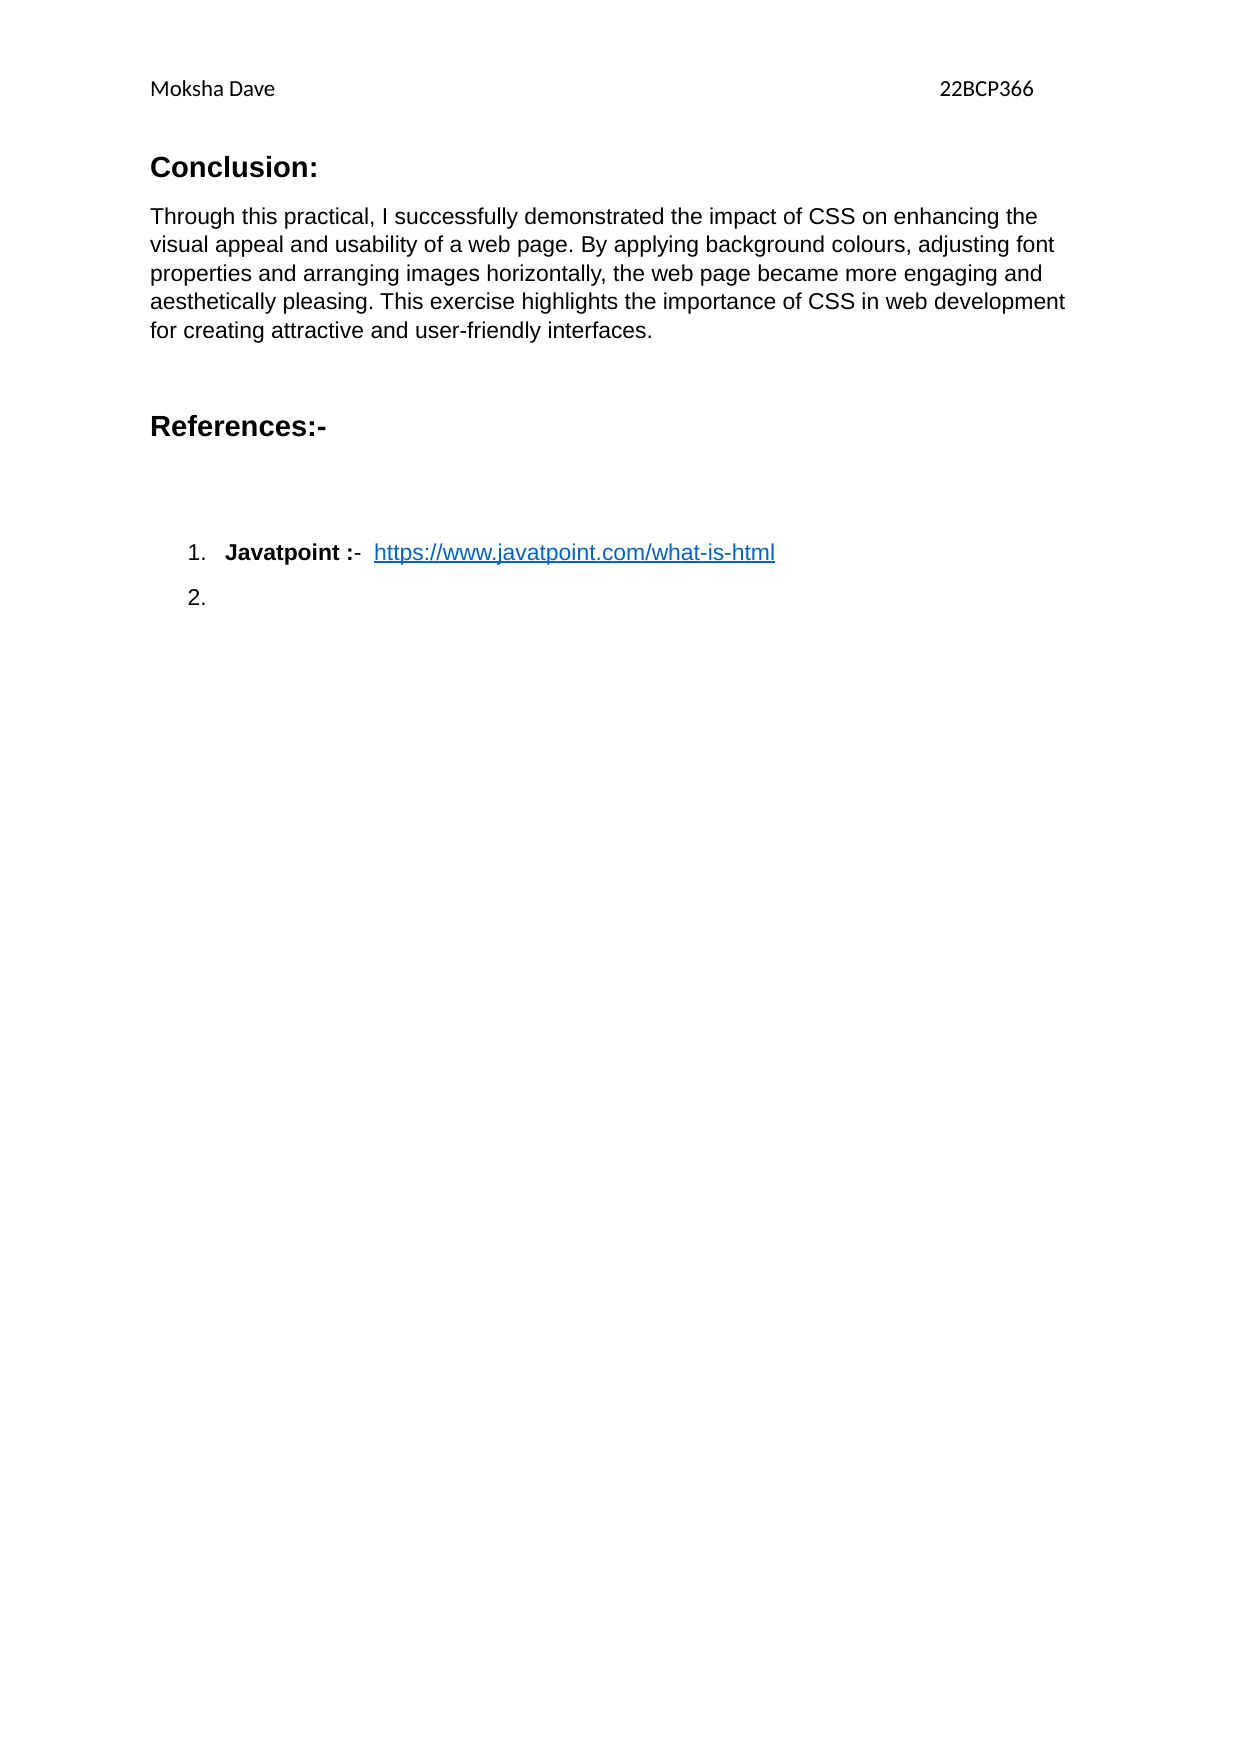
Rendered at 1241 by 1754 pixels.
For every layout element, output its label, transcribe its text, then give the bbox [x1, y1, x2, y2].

text Conclusion: [150, 150, 1090, 183]
list Javatpoint :- https://www.javatpoint.com/what-is-html [187, 538, 1090, 565]
text Through this practical, I successfully demonstrated the impact of CSS on enhancing the visual appeal and usability of a web page. By applying background colours, adjusting font properties and arranging images horizontally, the web page became more engaging and aesthetically pleasing. This exercise highlights the importance of CSS in web development for creating attractive and user-friendly interfaces. [150, 203, 1090, 343]
text References:- [150, 408, 1090, 442]
